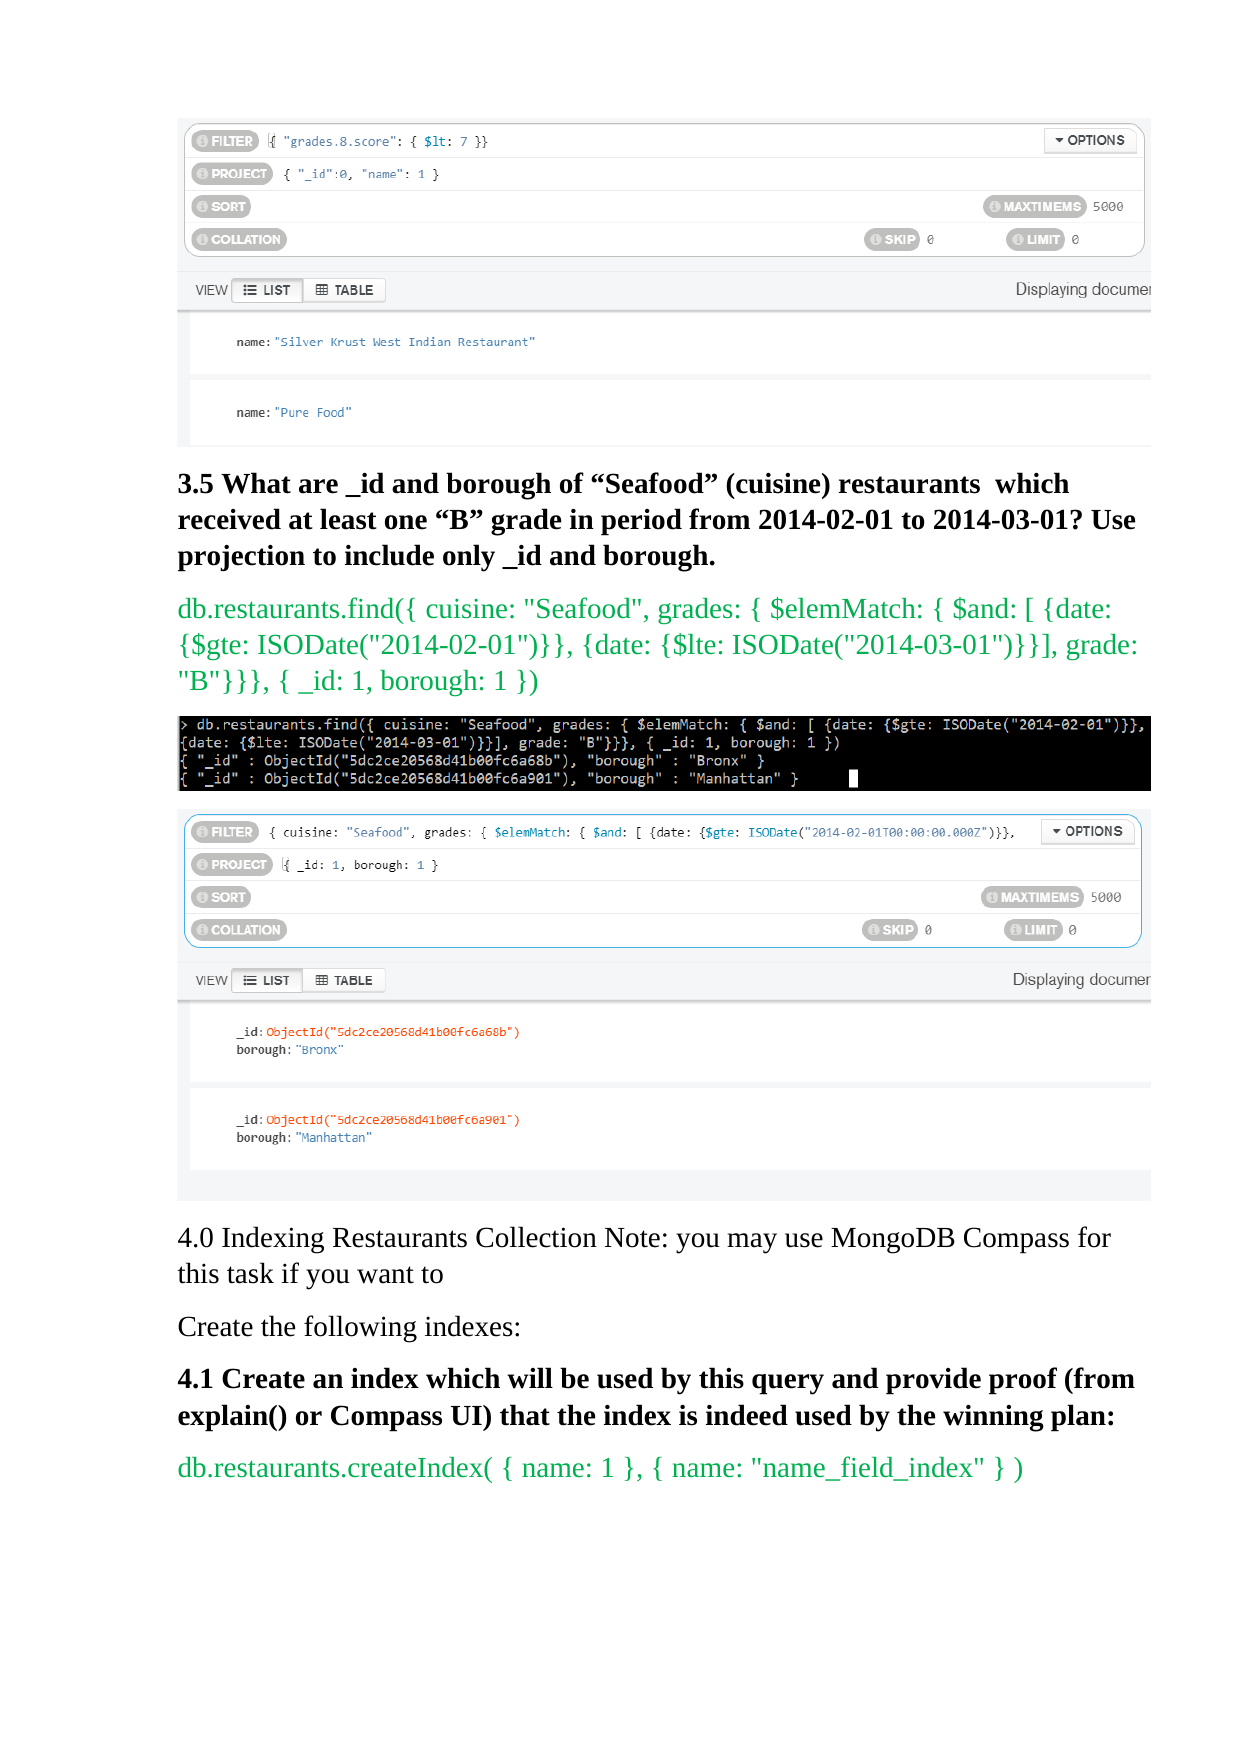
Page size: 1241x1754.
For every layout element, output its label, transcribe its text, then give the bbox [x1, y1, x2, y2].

picture [177, 118, 1151, 447]
text 3.5 What are _id and borough of “Seafood” (cuisine) restaurants which received at least one “B” grade in period from 2014-02-01 to 2014-03-01? Use projection to include only _id and borough. [177, 466, 1152, 572]
text db.restaurants.find({ cuisine: "Seafood", grades: { $elemMatch: { $and: [ {date: {$gte: ISODate("2014-02-01")}}, {date: {$lte: ISODate("2014-03-01")}}], grade: "B"}}}, { _id: 1, borough: 1 }) [177, 591, 1152, 697]
text Create the following indexes: [177, 1309, 1152, 1342]
picture [177, 809, 1151, 1201]
text db.restaurants.createIndex( { name: 1 }, { name: "name_field_index" } ) [177, 1451, 1152, 1484]
text 4.1 Create an index which will be used by this query and provide proof (from explain() or Compass UI) that the index is indeed used by the winning plan: [177, 1362, 1152, 1431]
text 4.0 Indexing Restaurants Collection Note: you may use MongoDB Compass for this task if you want to [177, 1220, 1152, 1289]
picture [177, 716, 1151, 791]
